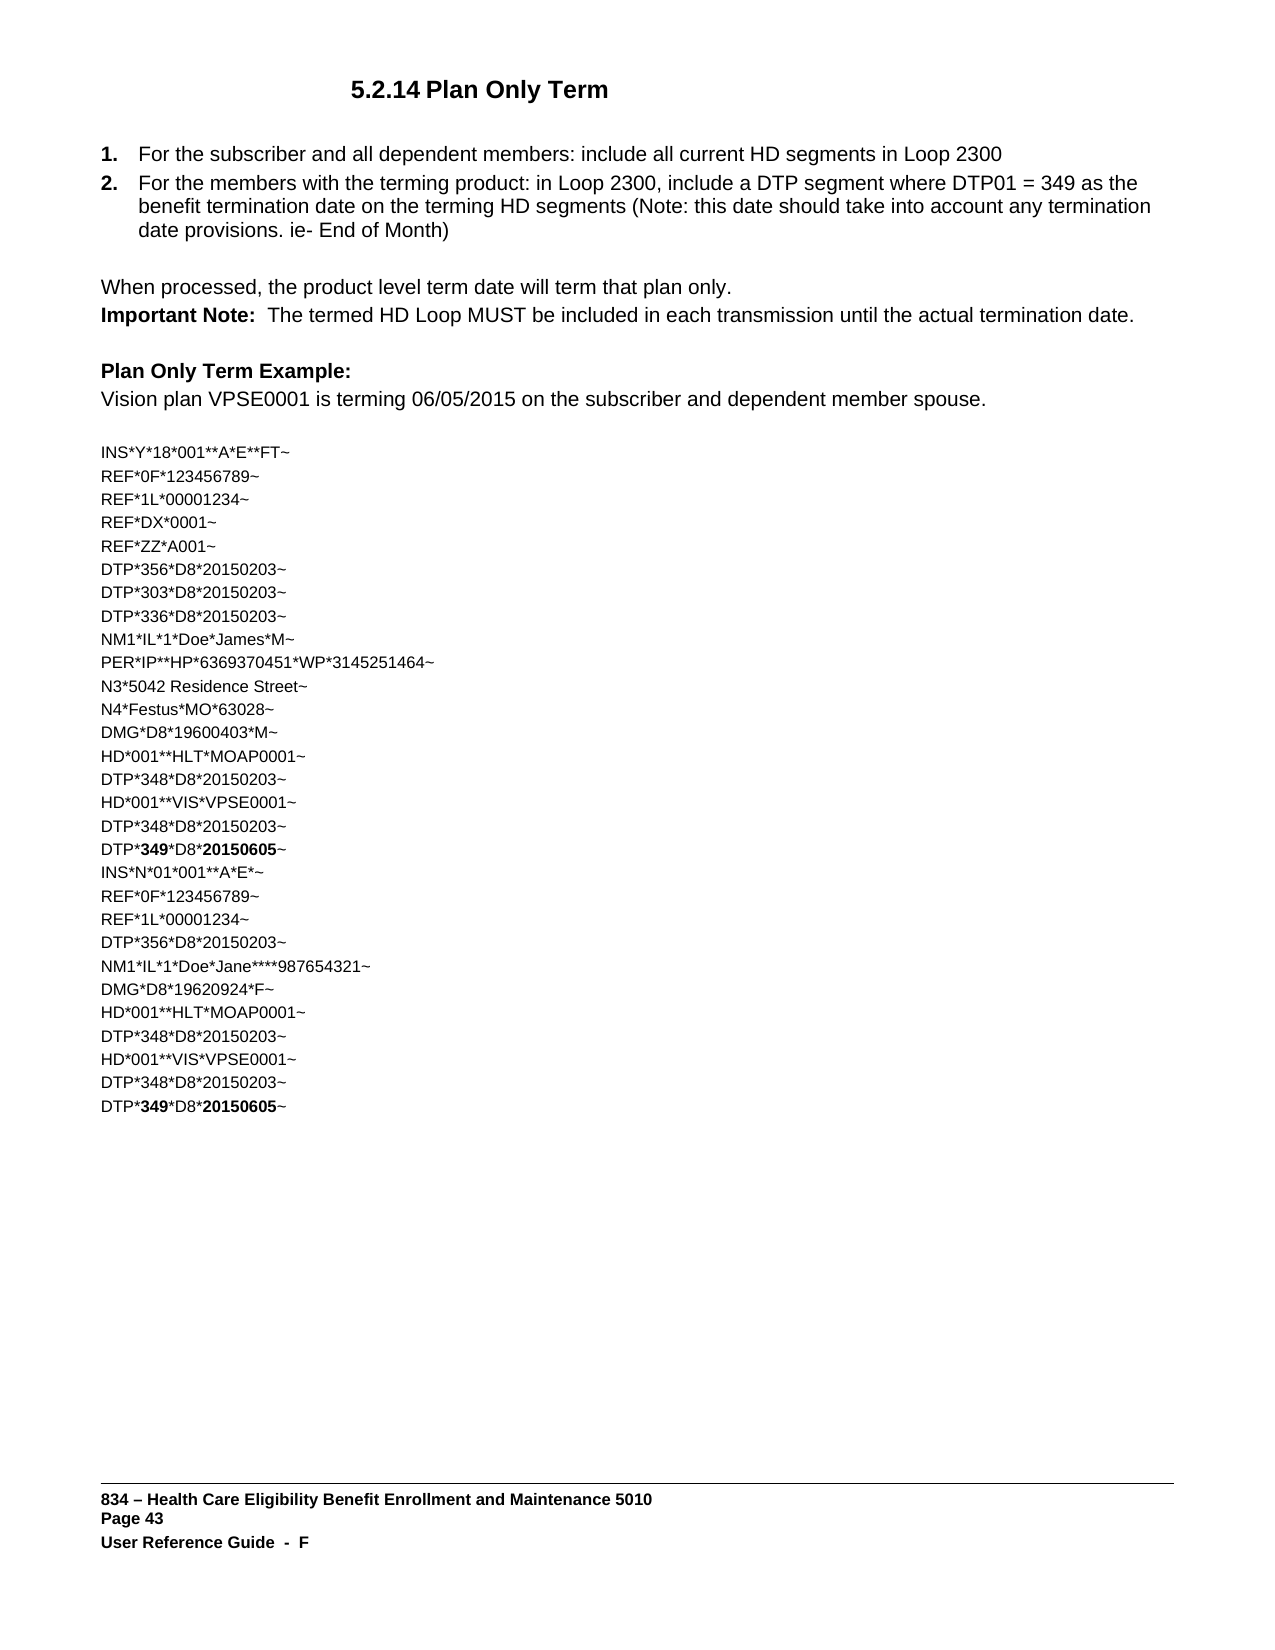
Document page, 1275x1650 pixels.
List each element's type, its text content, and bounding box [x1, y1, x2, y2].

text Important Note: The termed HD Loop MUST be included in each transmission until the actual termination date. [101, 303, 1174, 327]
text DTP*348*D8*20150203~ [101, 770, 1174, 789]
list For the subscriber and all dependent members: include all current HD segments in Loop 2300 [101, 142, 1174, 166]
text DTP*303*D8*20150203~ [101, 583, 1174, 602]
text DTP*356*D8*20150203~ [101, 560, 1174, 579]
text INS*N*01*001**A*E*~ [101, 863, 1174, 882]
text HD*001**VIS*VPSE0001~ [101, 1050, 1174, 1069]
text HD*001**HLT*MOAP0001~ [101, 1003, 1174, 1022]
text DTP*348*D8*20150203~ [101, 817, 1174, 836]
text N4*Festus*MO*63028~ [101, 700, 1174, 719]
text REF*1L*00001234~ [101, 490, 1174, 509]
text DTP*349*D8*20150605~ [101, 840, 1174, 859]
text INS*Y*18*001**A*E**FT~ [101, 443, 1174, 462]
text REF*ZZ*A001~ [101, 537, 1174, 556]
text DTP*336*D8*20150203~ [101, 607, 1174, 626]
text DTP*349*D8*20150605~ [101, 1097, 1174, 1116]
text REF*0F*123456789~ [101, 887, 1174, 906]
text REF*DX*0001~ [101, 513, 1174, 532]
text DTP*356*D8*20150203~ [101, 933, 1174, 952]
list For the members with the terming product: in Loop 2300, include a DTP segment where DTP01 = 349 as the benefit termination date on the terming HD segments (Note: this date should take into account any termination date provisions. ie- End of Month) [101, 170, 1174, 242]
subtitle Plan Only Term [351, 75, 1174, 104]
text REF*1L*00001234~ [101, 910, 1174, 929]
text HD*001**VIS*VPSE0001~ [101, 793, 1174, 812]
text When processed, the product level term date will term that plan only. [101, 274, 1174, 298]
text HD*001**HLT*MOAP0001~ [101, 747, 1174, 766]
text DMG*D8*19620924*F~ [101, 980, 1174, 999]
text DTP*348*D8*20150203~ [101, 1027, 1174, 1046]
text NM1*IL*1*Doe*James*M~ [101, 630, 1174, 649]
text Plan Only Term Example: [101, 359, 1174, 383]
text PER*IP**HP*6369370451*WP*3145251464~ [101, 653, 1174, 672]
text REF*0F*123456789~ [101, 467, 1174, 486]
text Vision plan VPSE0001 is terming 06/05/2015 on the subscriber and dependent member spouse. [101, 387, 1174, 411]
text N3*5042 Residence Street~ [101, 677, 1174, 696]
text NM1*IL*1*Doe*Jane****987654321~ [101, 957, 1174, 976]
text DTP*348*D8*20150203~ [101, 1073, 1174, 1092]
text DMG*D8*19600403*M~ [101, 723, 1174, 742]
